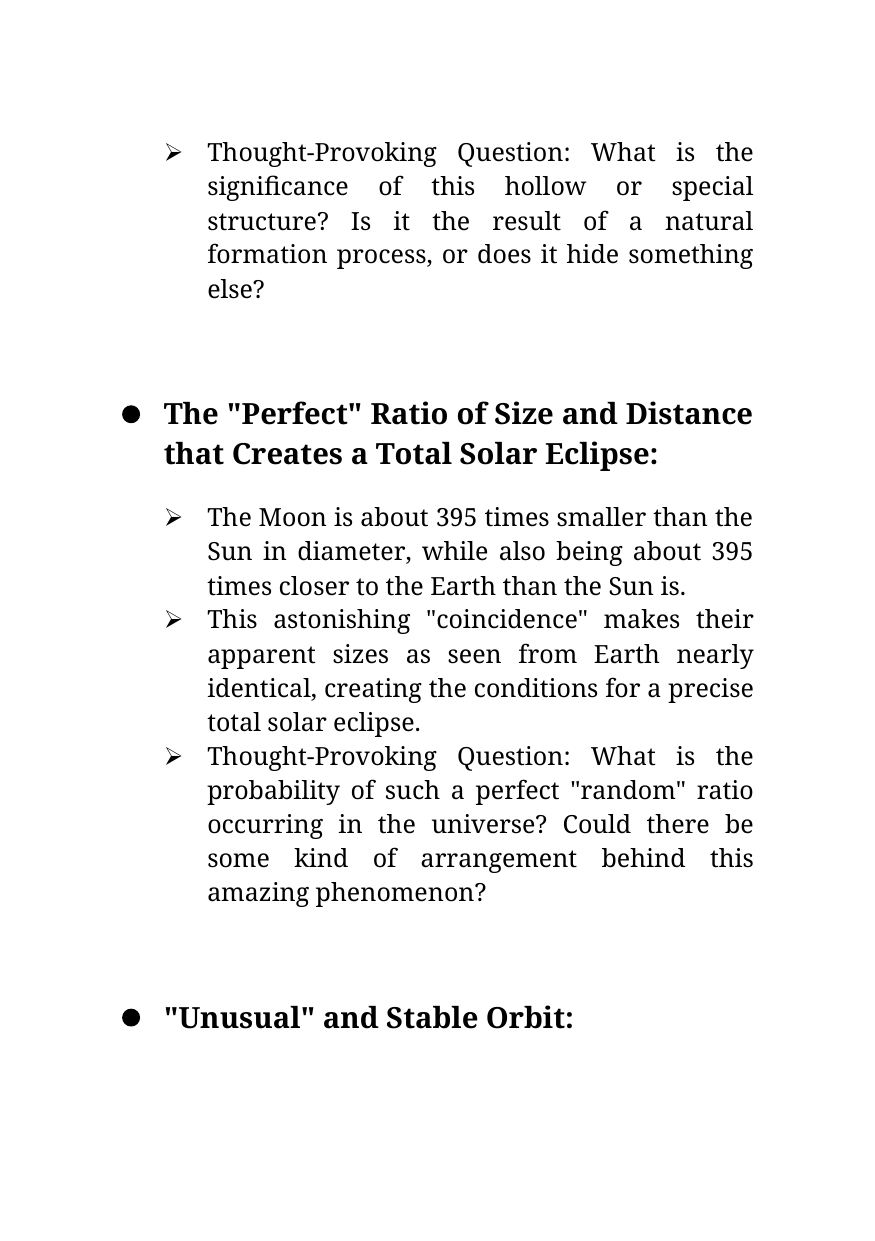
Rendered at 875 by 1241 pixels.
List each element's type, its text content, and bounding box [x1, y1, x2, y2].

list Thought-Provoking Question: What is the significance of this hollow or special structure? Is it the result of a natural formation process, or does it hide something else? [163, 135, 754, 305]
list Thought-Provoking Question: What is the probability of such a perfect "random" ratio occurring in the universe? Could there be some kind of arrangement behind this amazing phenomenon? [163, 738, 754, 909]
list "Unusual" and Stable Orbit: [120, 997, 754, 1037]
list The Moon is about 395 times smaller than the Sun in diameter, while also being about 395 times closer to the Earth than the Sun is. [163, 500, 754, 602]
list The "Perfect" Ratio of Size and Distance that Creates a Total Solar Eclipse: [120, 393, 754, 473]
list This astonishing "coincidence" makes their apparent sizes as seen from Earth nearly identical, creating the conditions for a precise total solar eclipse. [163, 602, 754, 738]
